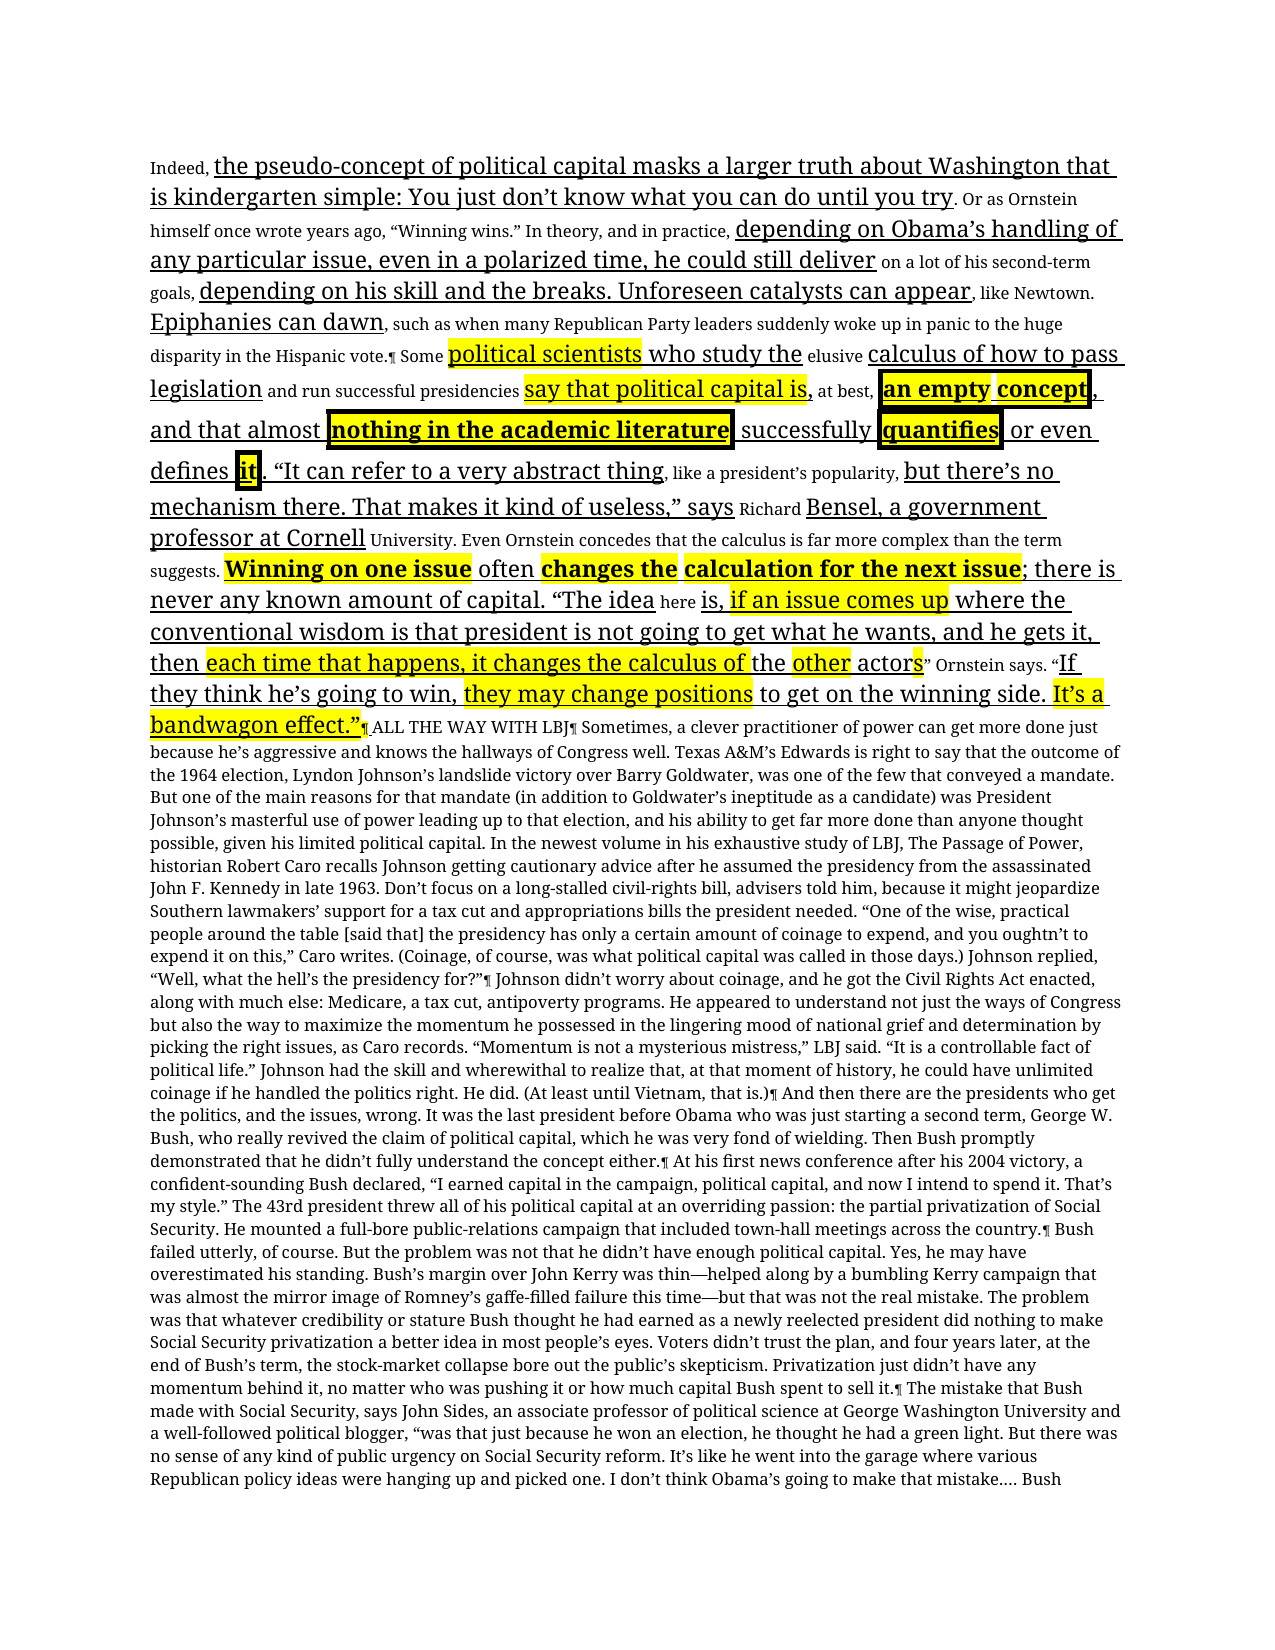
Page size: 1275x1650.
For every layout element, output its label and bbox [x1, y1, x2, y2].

text [150, 150, 1125, 1490]
